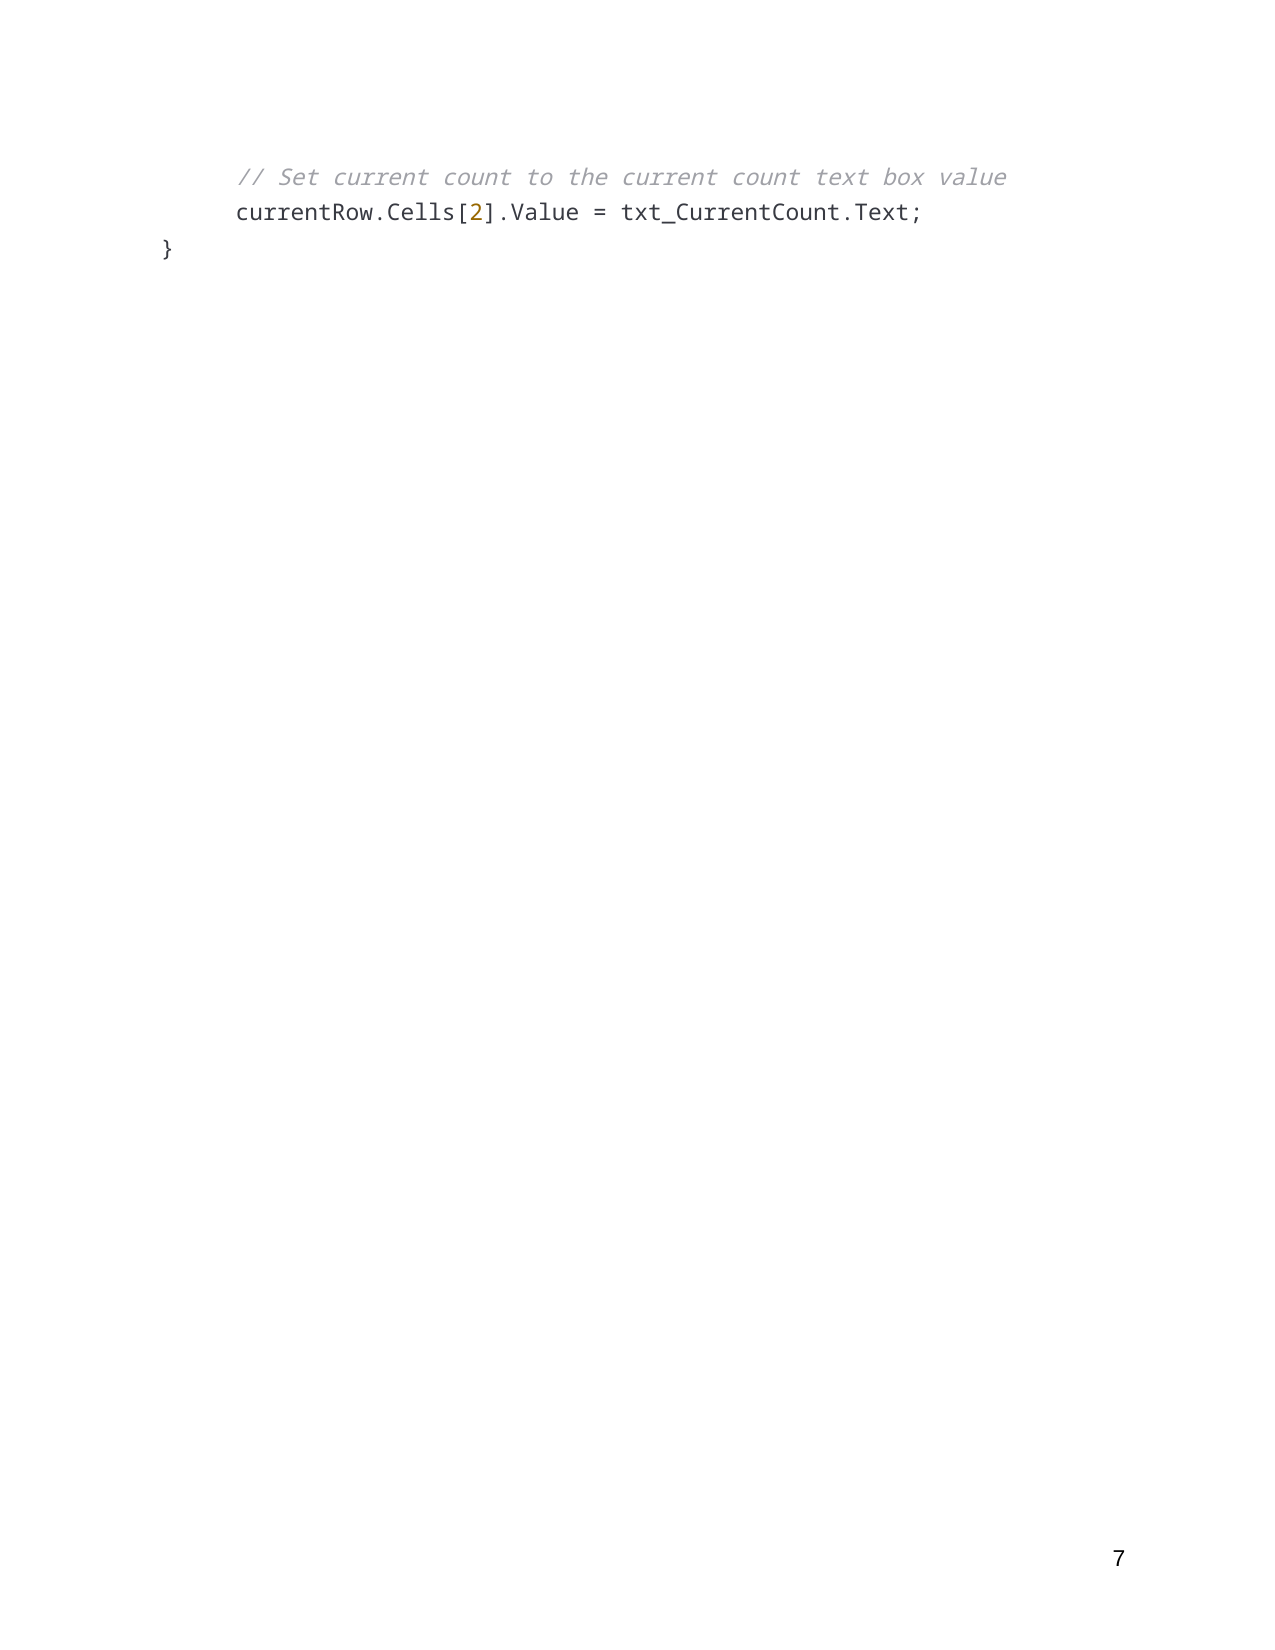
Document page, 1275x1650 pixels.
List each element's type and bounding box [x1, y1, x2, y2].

table_header [150, 150, 1125, 278]
